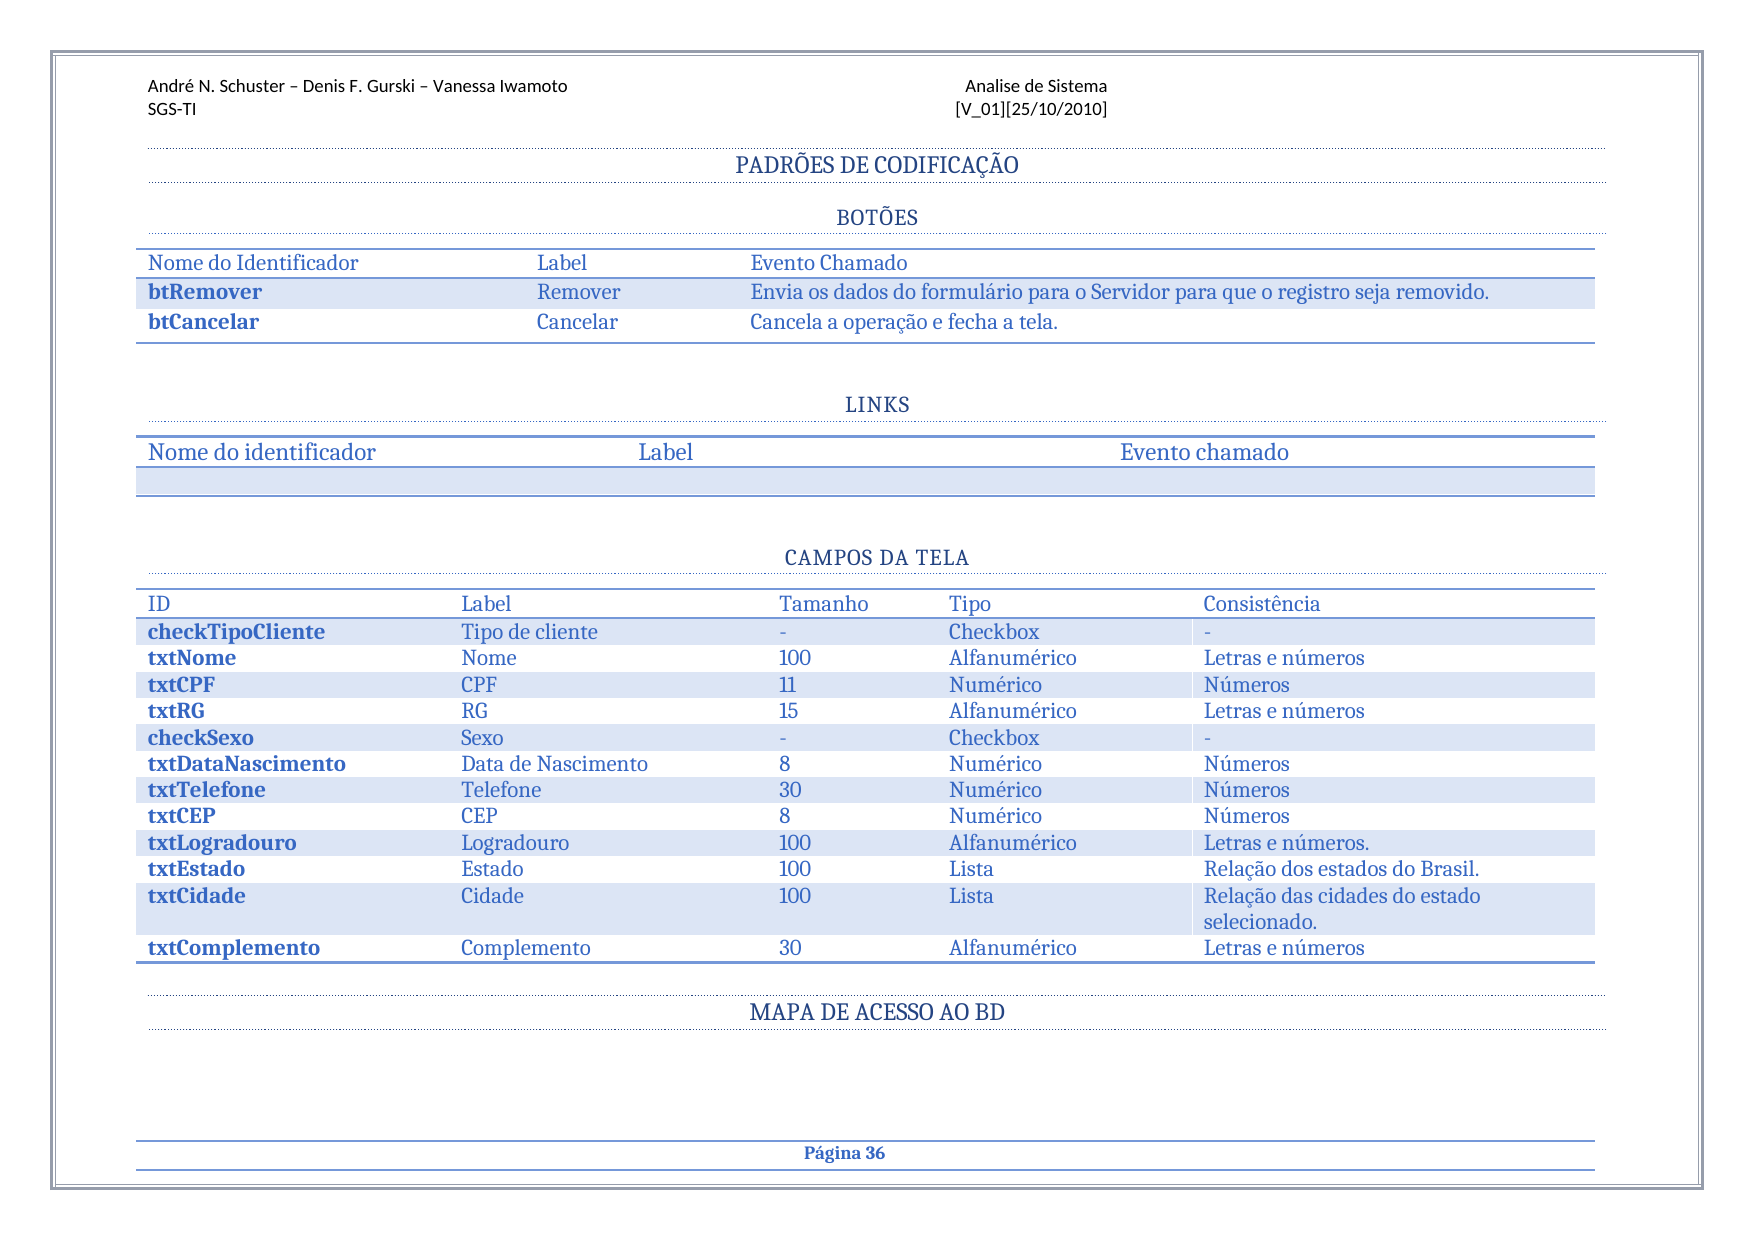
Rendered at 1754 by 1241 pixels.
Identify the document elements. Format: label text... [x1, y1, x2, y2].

table_cell Nome [450, 645, 768, 672]
table_cell btCancelar [136, 309, 526, 342]
table_cell 100 [768, 856, 938, 882]
table_cell Números [1193, 803, 1595, 830]
table_header Tamanho [768, 590, 938, 617]
table_cell Envia os dados do formulário para o Servidor para que o registro seja removido. [739, 279, 1595, 309]
subtitle Padrões de codificação [148, 148, 1606, 183]
table_header Label [450, 590, 768, 617]
table_cell Checkbox [938, 724, 1192, 751]
table_cell Números [1193, 751, 1595, 777]
table_cell Alfanumérico [938, 935, 1192, 961]
table_cell txtRG [136, 698, 450, 724]
table_cell Letras e números [1193, 698, 1595, 724]
table_cell - [768, 724, 938, 751]
table_cell Tipo de cliente [450, 619, 768, 645]
table_cell Numérico [938, 751, 1192, 777]
table_cell - [768, 619, 938, 645]
table_header Evento Chamado [739, 250, 1595, 277]
table_cell 100 [768, 883, 938, 935]
table_cell - [1193, 619, 1595, 645]
table_cell 11 [768, 672, 938, 698]
table_cell Sexo [450, 724, 768, 751]
table_cell Data de Nascimento [450, 751, 768, 777]
table_cell txtEstado [136, 856, 450, 882]
table_cell 30 [768, 935, 938, 961]
table_cell Checkbox [938, 619, 1192, 645]
subtitle Mapa de Acesso ao BD [148, 995, 1606, 1030]
table_cell txtTelefone [136, 777, 450, 803]
table_cell Números [1193, 777, 1595, 803]
table_header Nome do identificador [136, 438, 627, 466]
subtitle Links [148, 392, 1606, 422]
table_cell 8 [768, 751, 938, 777]
table_cell Cidade [450, 883, 768, 935]
table_header Label [627, 438, 1109, 466]
table_cell 30 [768, 777, 938, 803]
table_cell 15 [768, 698, 938, 724]
table_cell RG [450, 698, 768, 724]
table_cell Alfanumérico [938, 645, 1192, 672]
table_cell Numérico [938, 777, 1192, 803]
table_header ID [136, 590, 450, 617]
table_cell 100 [768, 830, 938, 856]
table_cell Relação dos estados do Brasil. [1193, 856, 1595, 882]
table_cell Letras e números [1193, 935, 1595, 961]
table_header Tipo [938, 590, 1192, 617]
table_cell Cancela a operação e fecha a tela. [739, 309, 1595, 342]
table_cell Relação das cidades do estado selecionado. [1193, 883, 1595, 935]
table_header Label [526, 250, 739, 277]
table_cell txtCEP [136, 803, 450, 830]
table_cell checkSexo [136, 724, 450, 751]
table_cell Lista [938, 883, 1192, 935]
table_cell CPF [450, 672, 768, 698]
table_cell - [1193, 724, 1595, 751]
table_cell Logradouro [450, 830, 768, 856]
subtitle Campos da tela [148, 545, 1606, 574]
table_cell 8 [768, 803, 938, 830]
table_cell txtLogradouro [136, 830, 450, 856]
table_cell txtCPF [136, 672, 450, 698]
table_cell txtDataNascimento [136, 751, 450, 777]
table_cell Alfanumérico [938, 698, 1192, 724]
table_cell Lista [938, 856, 1192, 882]
table_cell [627, 468, 1109, 494]
table_cell Telefone [450, 777, 768, 803]
table_cell txtCidade [136, 883, 450, 935]
table_cell Letras e números. [1193, 830, 1595, 856]
subtitle Botões [148, 205, 1606, 234]
table_header Evento chamado [1109, 438, 1595, 466]
table_cell [136, 468, 627, 494]
table_cell Complemento [450, 935, 768, 961]
table_cell [1109, 468, 1595, 494]
table_cell Remover [526, 279, 739, 309]
table_cell checkTipoCliente [136, 619, 450, 645]
table_cell CEP [450, 803, 768, 830]
table_cell Numérico [938, 803, 1192, 830]
table_cell Estado [450, 856, 768, 882]
table_cell txtNome [136, 645, 450, 672]
table_cell Números [1193, 672, 1595, 698]
table_cell Alfanumérico [938, 830, 1192, 856]
table_cell 100 [768, 645, 938, 672]
table_cell txtComplemento [136, 935, 450, 961]
table_cell Cancelar [526, 309, 739, 342]
table_cell btRemover [136, 279, 526, 309]
table_cell Letras e números [1193, 645, 1595, 672]
table_header Consistência [1193, 590, 1595, 617]
table_header Nome do Identificador [136, 250, 526, 277]
table_cell Numérico [938, 672, 1192, 698]
